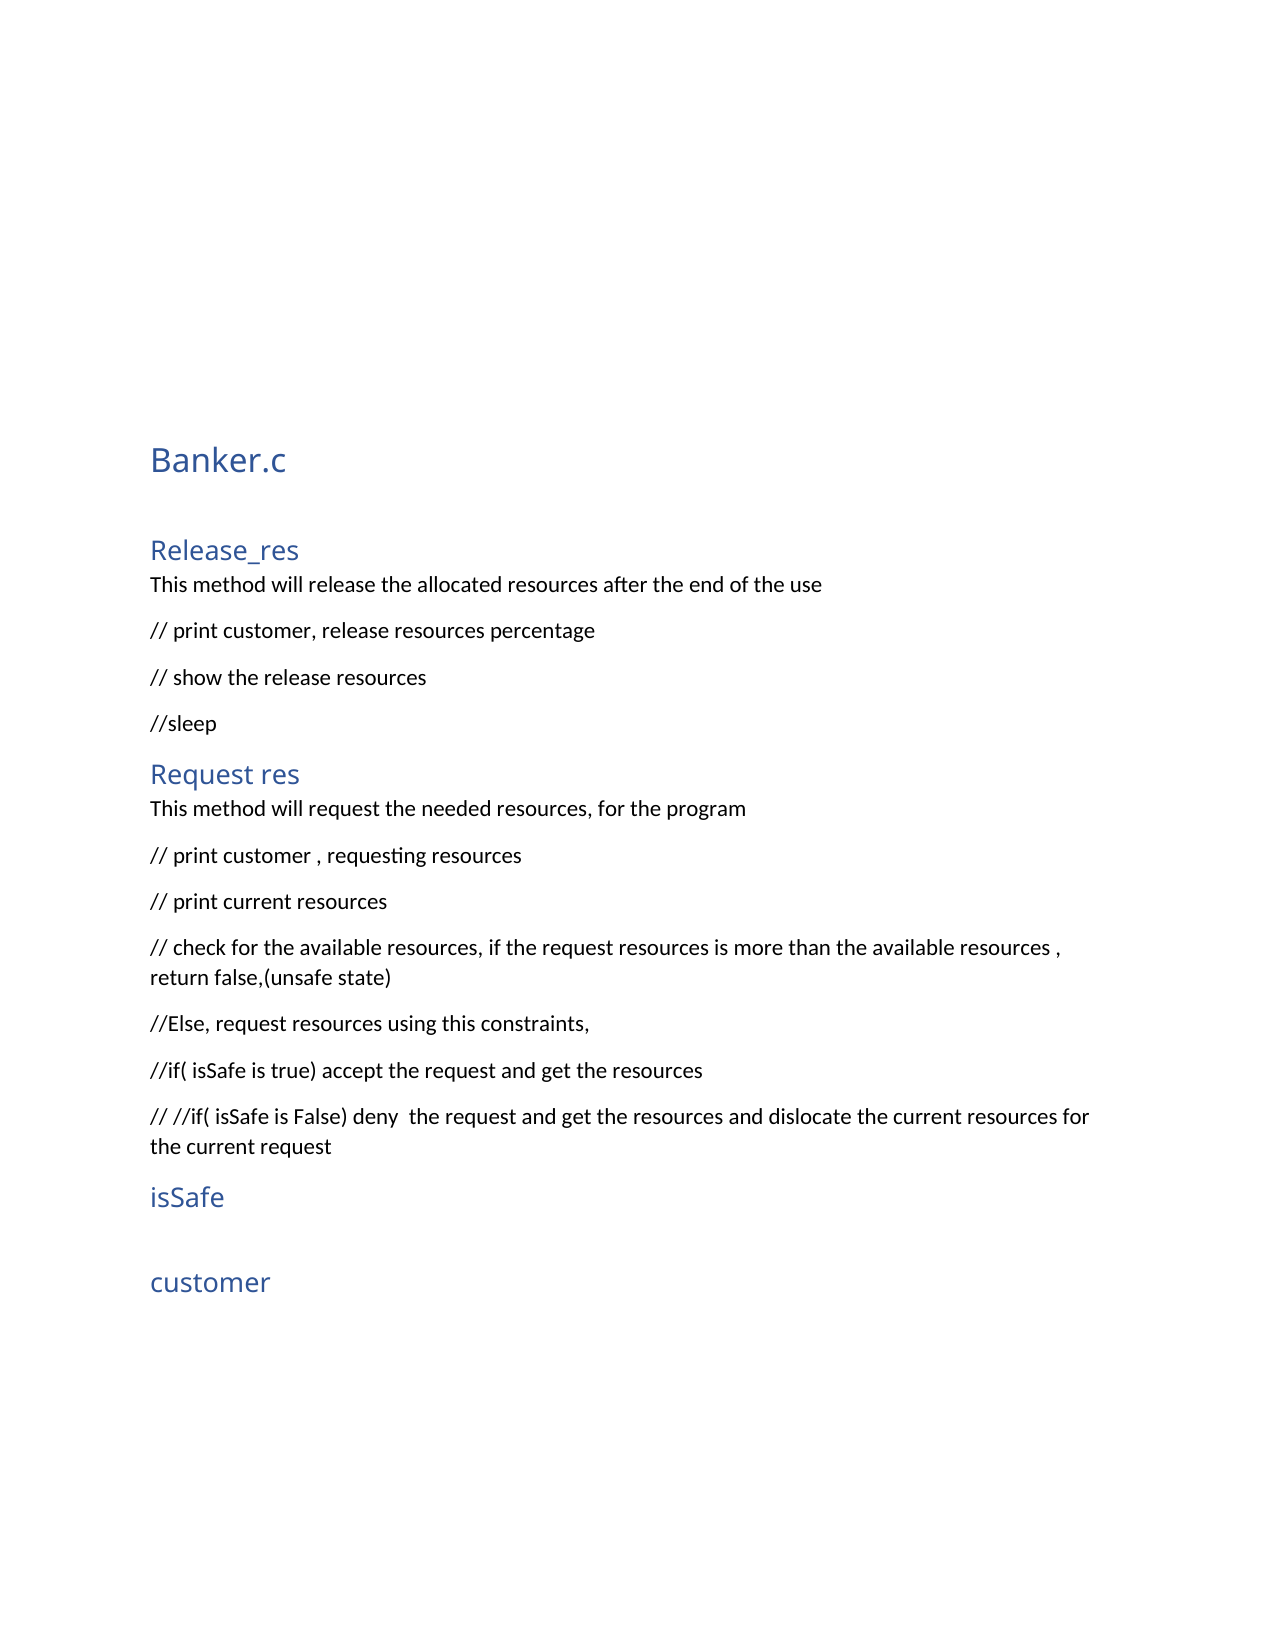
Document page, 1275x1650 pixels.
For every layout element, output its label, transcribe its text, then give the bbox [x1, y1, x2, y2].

text //Else, request resources using this constraints, [150, 1009, 1125, 1038]
text This method will release the allocated resources after the end of the use [150, 570, 1125, 598]
text // show the release resources [150, 663, 1125, 691]
text //sleep [150, 709, 1125, 737]
text //if( isSafe is true) accept the request and get the resources [150, 1056, 1125, 1084]
text // print current resources [150, 887, 1125, 915]
subtitle Request res [150, 755, 1125, 792]
subtitle customer [150, 1264, 1125, 1301]
text // //if( isSafe is False) deny the request and get the resources and dislocate the current resources for the current request [150, 1102, 1125, 1160]
text // check for the available resources, if the request resources is more than the available resources , return false,(unsafe state) [150, 933, 1125, 991]
text // print customer, release resources percentage [150, 616, 1125, 644]
subtitle isSafe [150, 1178, 1125, 1215]
text This method will request the needed resources, for the program [150, 794, 1125, 822]
subtitle Release_res [150, 531, 1125, 568]
text // print customer , requesting resources [150, 841, 1125, 869]
subtitle Banker.c [150, 436, 1125, 482]
